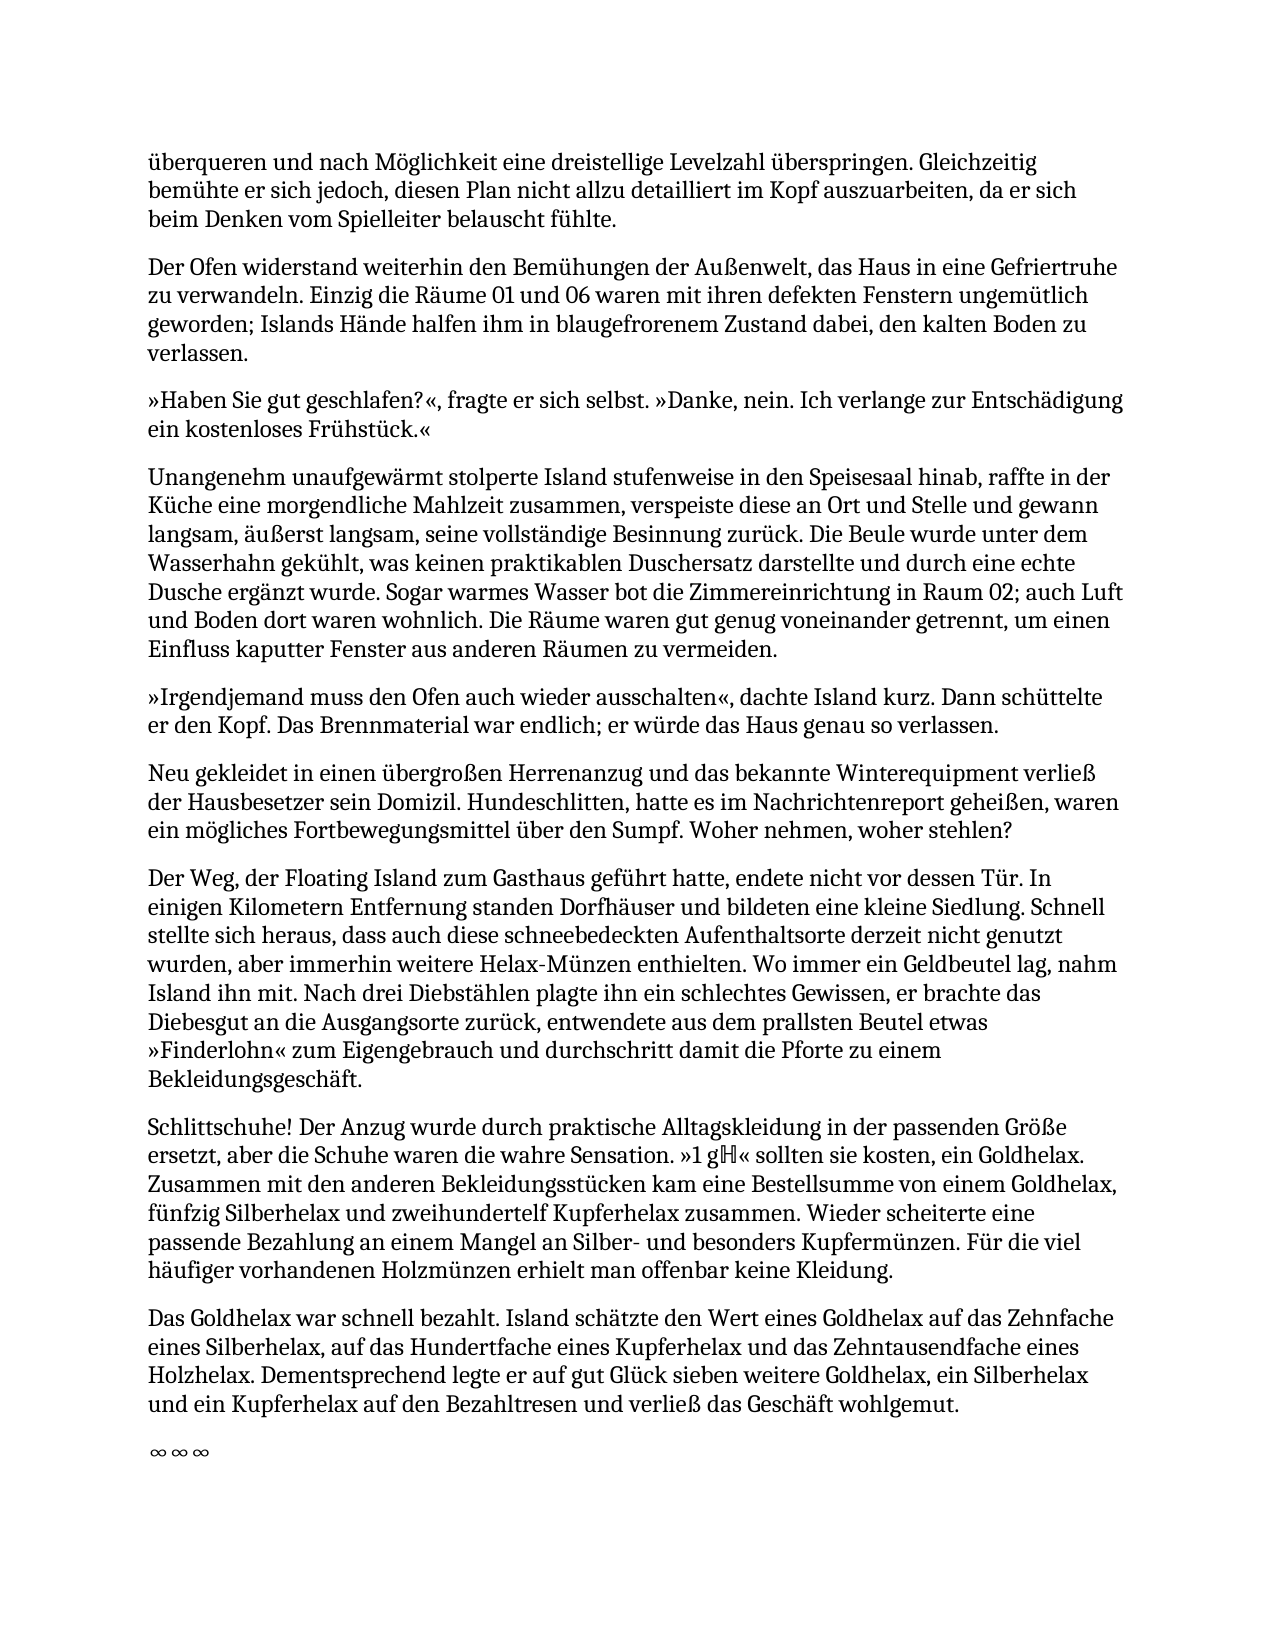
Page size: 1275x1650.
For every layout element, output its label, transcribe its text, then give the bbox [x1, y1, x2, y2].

text Unangenehm unaufgewärmt stolperte Island stufenweise in den Speisesaal hinab, raffte in der Küche eine morgendliche Mahlzeit zusammen, verspeiste diese an Ort und Stelle und gewann langsam, äußerst langsam, seine vollständige Besinnung zurück. Die Beule wurde unter dem Wasserhahn gekühlt, was keinen praktikablen Duschersatz darstellte und durch eine echte Dusche ergänzt wurde. Sogar warmes Wasser bot die Zimmereinrichtung in Raum 02; auch Luft und Boden dort waren wohnlich. Die Räume waren gut genug voneinander getrennt, um einen Einfluss kaputter Fenster aus anderen Räumen zu vermeiden. [148, 463, 1127, 664]
text ∞∞∞ [148, 1438, 1127, 1466]
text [148, 148, 1127, 234]
text »Irgendjemand muss den Ofen auch wieder ausschalten«, dachte Island kurz. Dann schüttelte er den Kopf. Das Brennmaterial war endlich; er würde das Haus genau so verlassen. [148, 683, 1127, 740]
text Der Ofen widerstand weiterhin den Bemühungen der Außenwelt, das Haus in eine Gefriertruhe zu verwandeln. Einzig die Räume 01 und 06 waren mit ihren defekten Fenstern ungemütlich geworden; Islands Hände halfen ihm in blaugefrorenem Zustand dabei, den kalten Boden zu verlassen. [148, 253, 1127, 368]
text Neu gekleidet in einen übergroßen Herrenanzug und das bekannte Winterequipment verließ der Hausbesetzer sein Domizil. Hundeschlitten, hatte es im Nachrichtenreport geheißen, waren ein mögliches Fortbewegungsmittel über den Sumpf. Woher nehmen, woher stehlen? [148, 759, 1127, 845]
text »Haben Sie gut geschlafen?«, fragte er sich selbst. »Danke, nein. Ich verlange zur Entschädigung ein kostenloses Frühstück.« [148, 386, 1127, 444]
text Der Weg, der Floating Island zum Gasthaus geführt hatte, endete nicht vor dessen Tür. In einigen Kilometern Entfernung standen Dorfhäuser und bildeten eine kleine Siedlung. Schnell stellte sich heraus, dass auch diese schneebedeckten Aufenthaltsorte derzeit nicht genutzt wurden, aber immerhin weitere Helax-Münzen enthielten. Wo immer ein Geldbeutel lag, nahm Island ihn mit. Nach drei Diebstählen plagte ihn ein schlechtes Gewissen, er brachte das Diebesgut an die Ausgangsorte zurück, entwendete aus dem prallsten Beutel etwas »Finderlohn« zum Eigengebrauch und durchschritt damit die Pforte zu einem Bekleidungsgeschäft. [148, 864, 1127, 1094]
text Das Goldhelax war schnell bezahlt. Island schätzte den Wert eines Goldhelax auf das Zehnfache eines Silberhelax, auf das Hundertfache eines Kupferhelax und das Zehntausendfache eines Holzhelax. Dementsprechend legte er auf gut Glück sieben weitere Goldhelax, ein Silberhelax und ein Kupferhelax auf den Bezahltresen und verließ das Geschäft wohlgemut. [148, 1304, 1127, 1419]
text Schlittschuhe! Der Anzug wurde durch praktische Alltagskleidung in der passenden Größe ersetzt, aber die Schuhe waren die wahre Sensation. »1 gℍ« sollten sie kosten, ein Goldhelax. Zusammen mit den anderen Bekleidungsstücken kam eine Bestellsumme von einem Goldhelax, fünfzig Silberhelax und zweihundertelf Kupferhelax zusammen. Wieder scheiterte eine passende Bezahlung an einem Mangel an Silber- und besonders Kupfermünzen. Für die viel häufiger vorhandenen Holzmünzen erhielt man offenbar keine Kleidung. [148, 1113, 1127, 1285]
